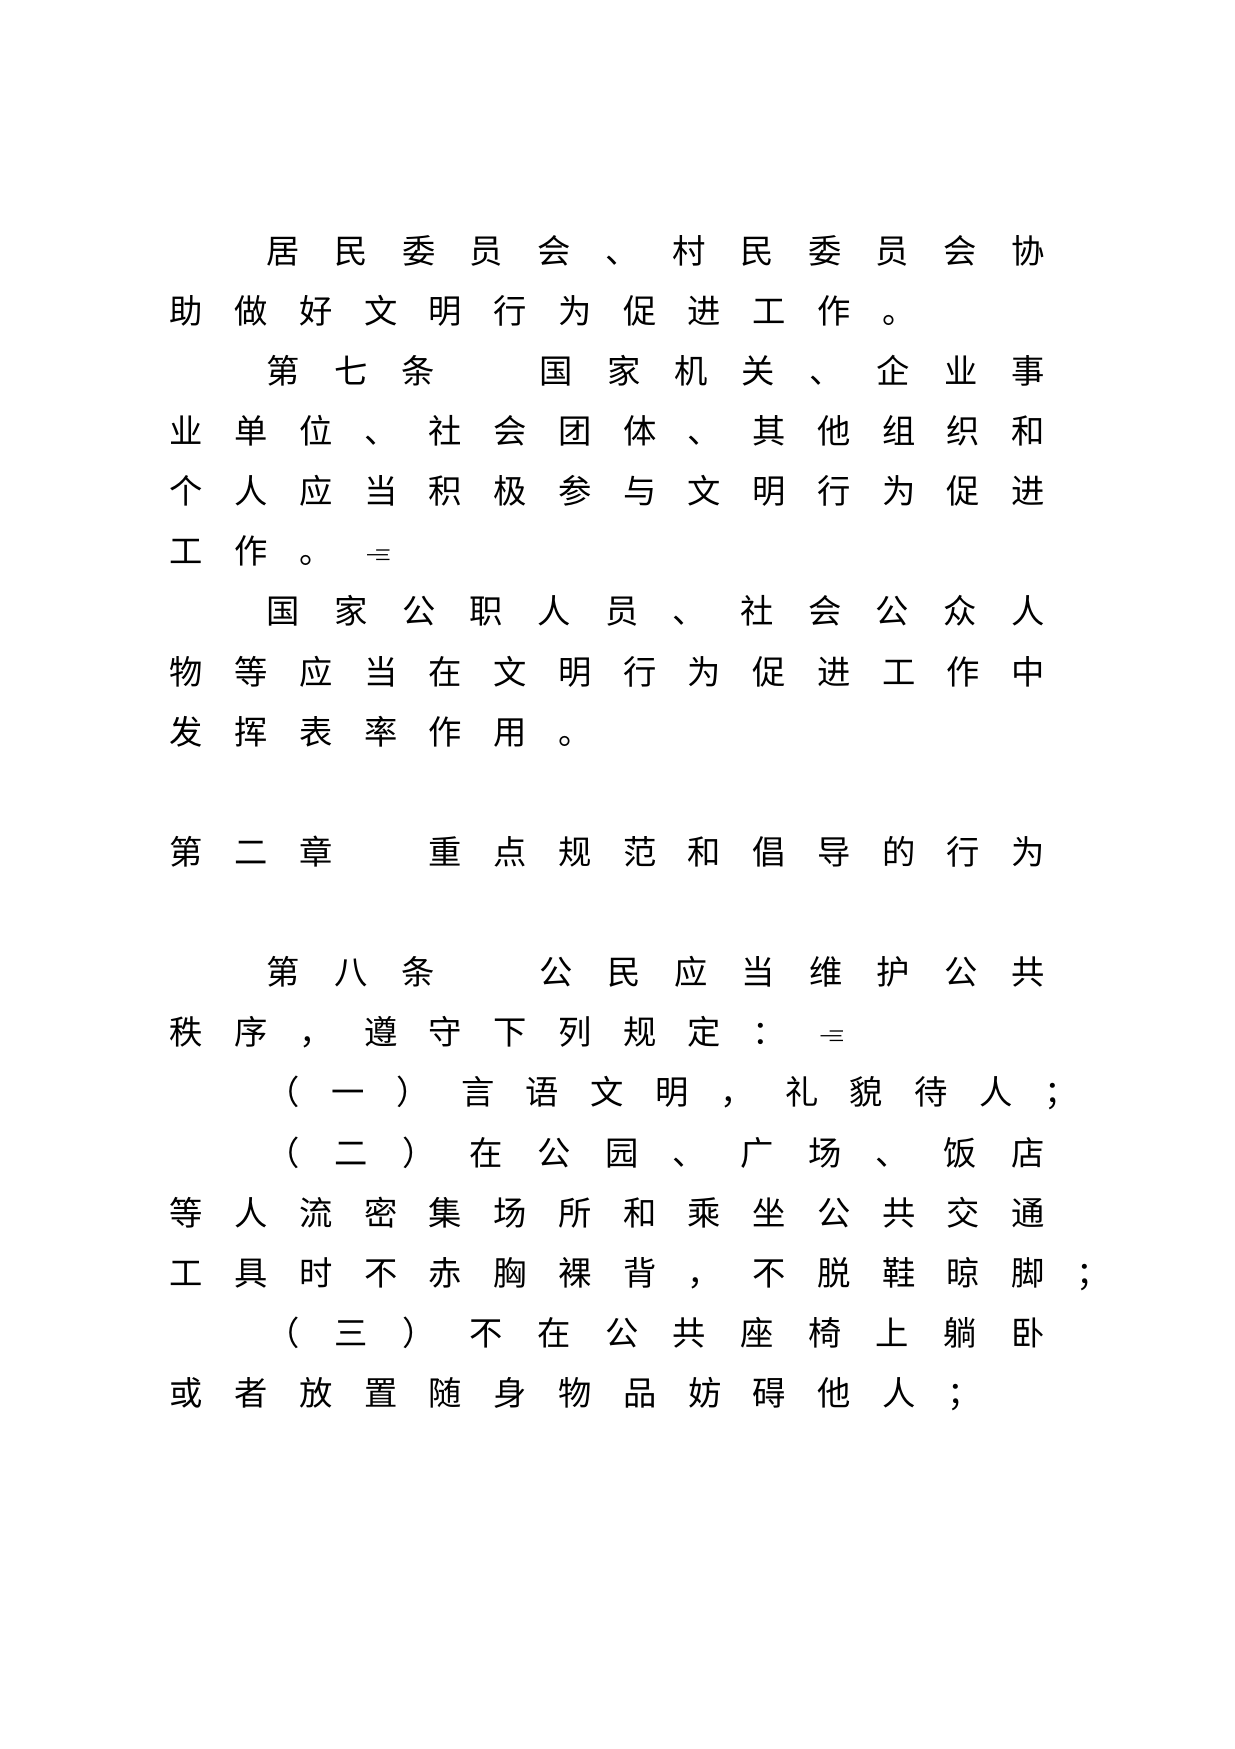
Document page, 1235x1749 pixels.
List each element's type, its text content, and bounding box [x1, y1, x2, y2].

text 第七条 国家机关、企业事业单位、社会团体、其他组织和个人应当积极参与文明行为促进工作。 [169, 339, 1077, 579]
text （二）在公园、广场、饭店等人流密集场所和乘坐公共交通工具时不赤胸裸背，不脱鞋晾脚； [169, 1120, 1077, 1301]
text 国家公职人员、社会公众人物等应当在文明行为促进工作中发挥表率作用。 [169, 579, 1077, 760]
text 居民委员会、村民委员会协助做好文明行为促进工作。 [169, 219, 1077, 339]
text 第二章 重点规范和倡导的行为 [169, 820, 1077, 880]
text （一）言语文明，礼貌待人； [169, 1060, 1077, 1120]
text （三）不在公共座椅上躺卧或者放置随身物品妨碍他人； [169, 1301, 1077, 1421]
text 第八条 公民应当维护公共秩序，遵守下列规定： [169, 940, 1077, 1060]
